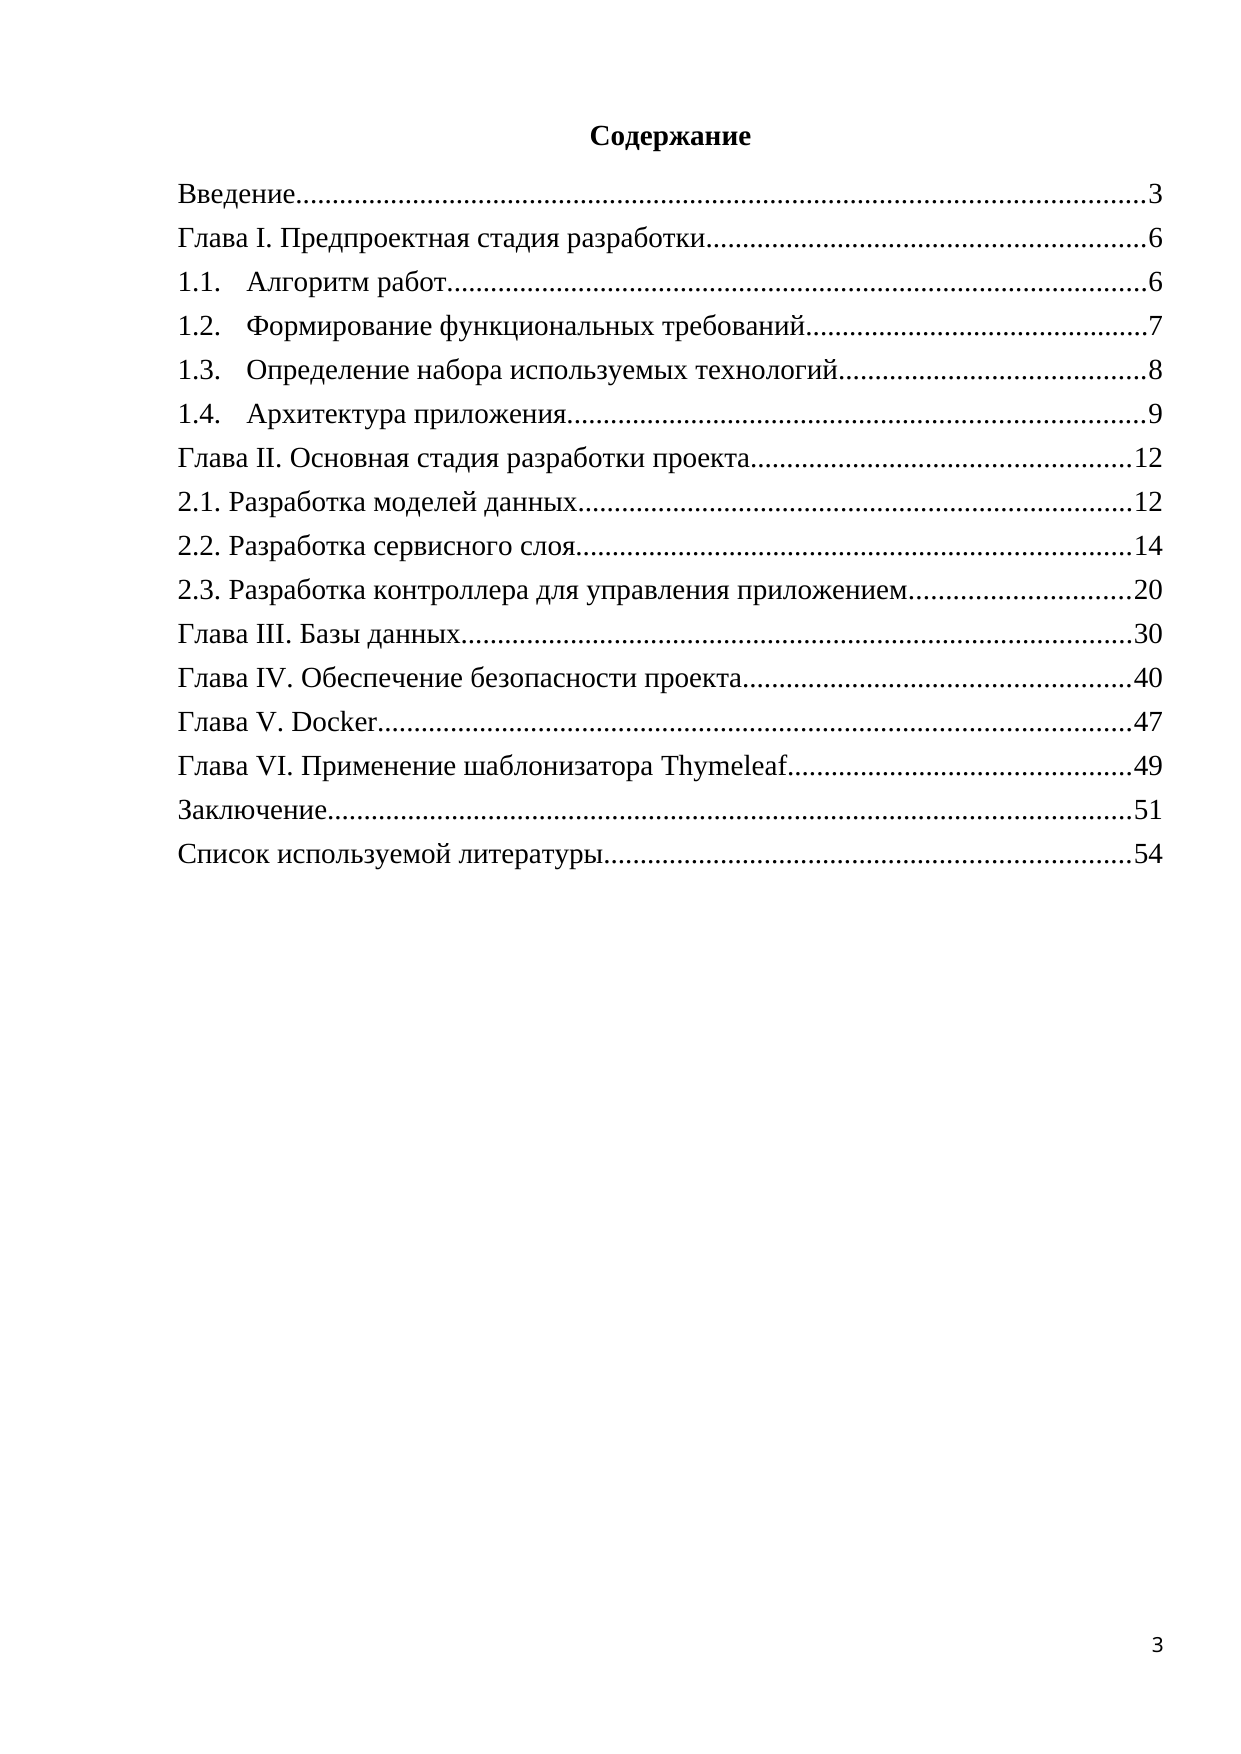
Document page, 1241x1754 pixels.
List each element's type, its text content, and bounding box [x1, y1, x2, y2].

text Содержание [177, 118, 1163, 152]
